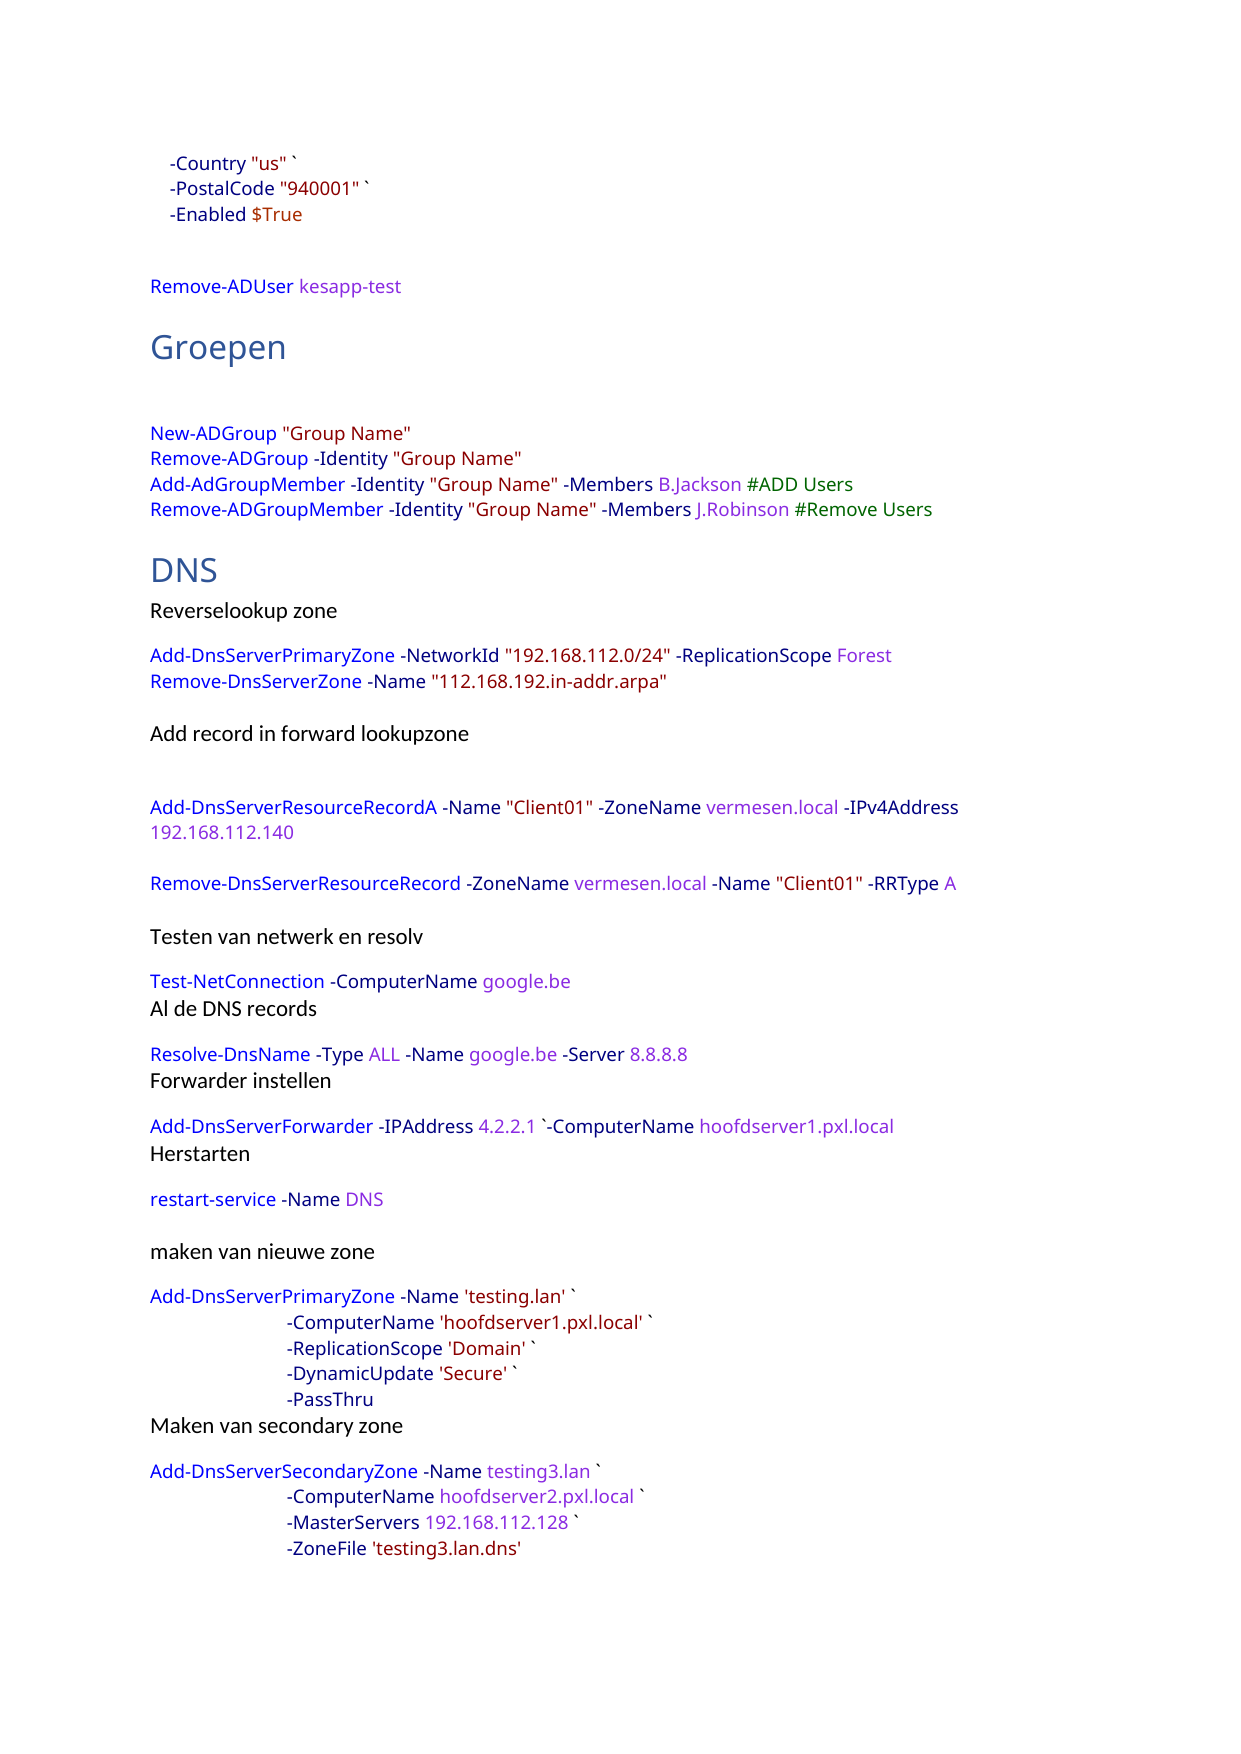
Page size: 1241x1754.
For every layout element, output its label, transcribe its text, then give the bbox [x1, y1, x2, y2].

text Al de DNS records [150, 994, 1090, 1022]
text Add-AdGroupMember -Identity "Group Name" -Members B.Jackson #ADD Users [150, 471, 1090, 496]
text -MasterServers 192.168.112.128 ` [150, 1509, 1090, 1535]
text Remove-ADGroup -Identity "Group Name" [150, 445, 1090, 471]
text Remove-DnsServerResourceRecord -ZoneName vermesen.local -Name "Client01" -RRType A [150, 871, 1090, 896]
text Remove-ADGroupMember -Identity "Group Name" -Members J.Robinson #Remove Users [150, 496, 1090, 522]
text Forwarder instellen [150, 1067, 1090, 1094]
text Add-DnsServerForwarder -IPAddress 4.2.2.1 `-ComputerName hoofdserver1.pxl.local [150, 1113, 1090, 1139]
text Herstarten [150, 1139, 1090, 1167]
text Add record in forward lookupzone [150, 719, 1090, 747]
text -PostalCode "940001" ` [150, 176, 1090, 201]
text -ComputerName 'hoofdserver1.pxl.local' ` [150, 1309, 1090, 1335]
text Reverselookup zone [150, 596, 1090, 624]
text Add-DnsServerPrimaryZone -NetworkId "192.168.112.0/24" -ReplicationScope Forest [150, 643, 1090, 668]
text Remove-ADUser kesapp-test [150, 273, 1090, 299]
text Resolve-DnsName -Type ALL -Name google.be -Server 8.8.8.8 [150, 1041, 1090, 1067]
text -DynamicUpdate 'Secure' ` [150, 1360, 1090, 1386]
text -Enabled $True [150, 201, 1090, 227]
text -Country "us" ` [150, 150, 1090, 176]
text Testen van netwerk en resolv [150, 922, 1090, 950]
text -ReplicationScope 'Domain' ` [150, 1335, 1090, 1360]
text restart-service -Name DNS [150, 1186, 1090, 1211]
text Add-DnsServerSecondaryZone -Name testing3.lan ` [150, 1458, 1090, 1484]
text -ComputerName hoofdserver2.pxl.local ` [150, 1484, 1090, 1509]
text Maken van secondary zone [150, 1411, 1090, 1439]
subtitle DNS [150, 547, 1090, 592]
text -ZoneFile 'testing3.lan.dns' [150, 1535, 1090, 1560]
text New-ADGroup "Group Name" [150, 420, 1090, 445]
text Test-NetConnection -ComputerName google.be [150, 969, 1090, 994]
text Remove-DnsServerZone -Name "112.168.192.in-addr.arpa" [150, 668, 1090, 694]
text maken van nieuwe zone [150, 1237, 1090, 1265]
text Add-DnsServerResourceRecordA -Name "Client01" -ZoneName vermesen.local -IPv4Address 192.168.112.140 [150, 794, 1090, 845]
text Add-DnsServerPrimaryZone -Name 'testing.lan' ` [150, 1284, 1090, 1309]
text -PassThru [150, 1386, 1090, 1411]
subtitle Groepen [150, 324, 1090, 369]
